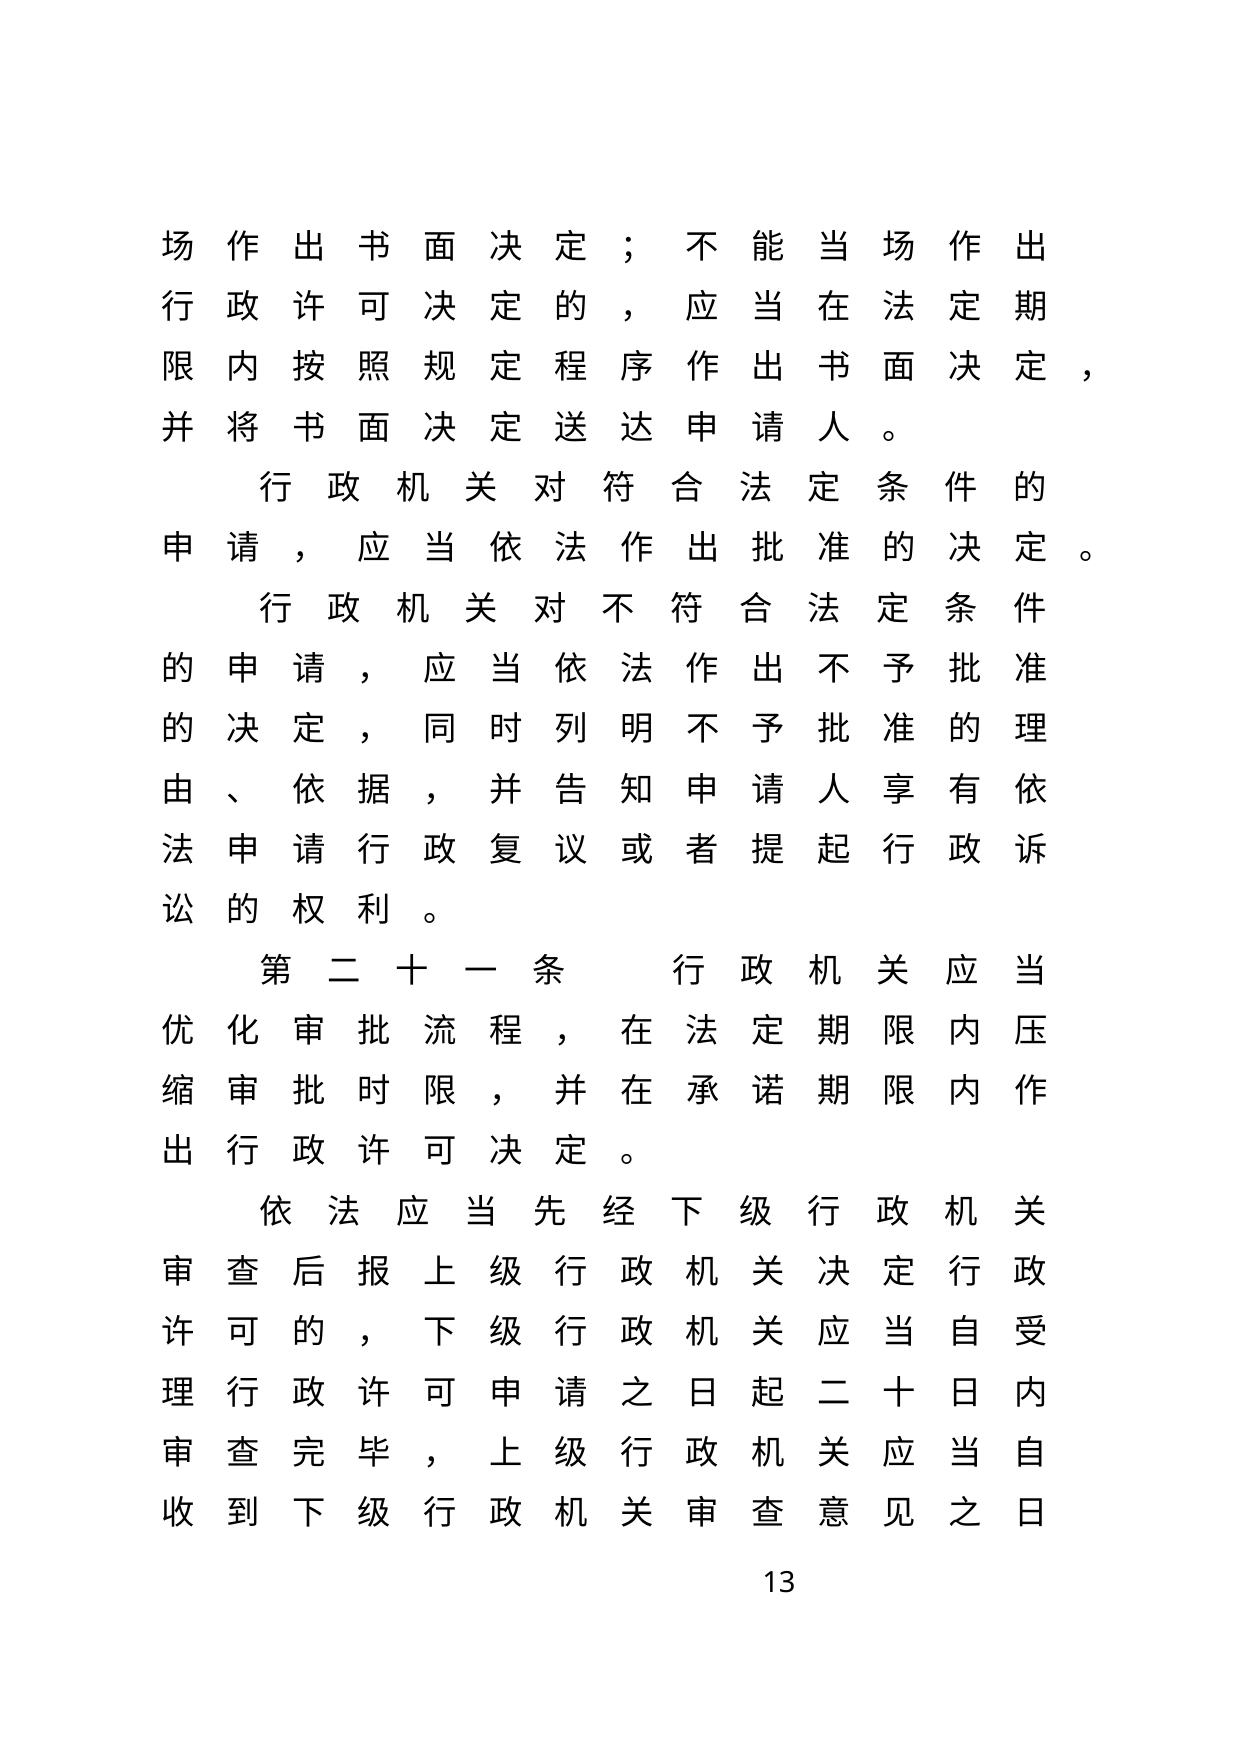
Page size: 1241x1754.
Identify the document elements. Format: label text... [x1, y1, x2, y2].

text 行政机关对符合法定条件的申请，应当依法作出批准的决定。 [161, 455, 1079, 575]
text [161, 213, 1079, 455]
text 行政机关对不符合法定条件的申请，应当依法作出不予批准的决定，同时列明不予批准的理由、依据，并告知申请人享有依法申请行政复议或者提起行政诉讼的权利。 [161, 575, 1079, 937]
text 第二十一条 行政机关应当优化审批流程，在法定期限内压缩审批时限，并在承诺期限内作出行政许可决定。 [161, 937, 1079, 1178]
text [161, 1178, 1079, 1540]
